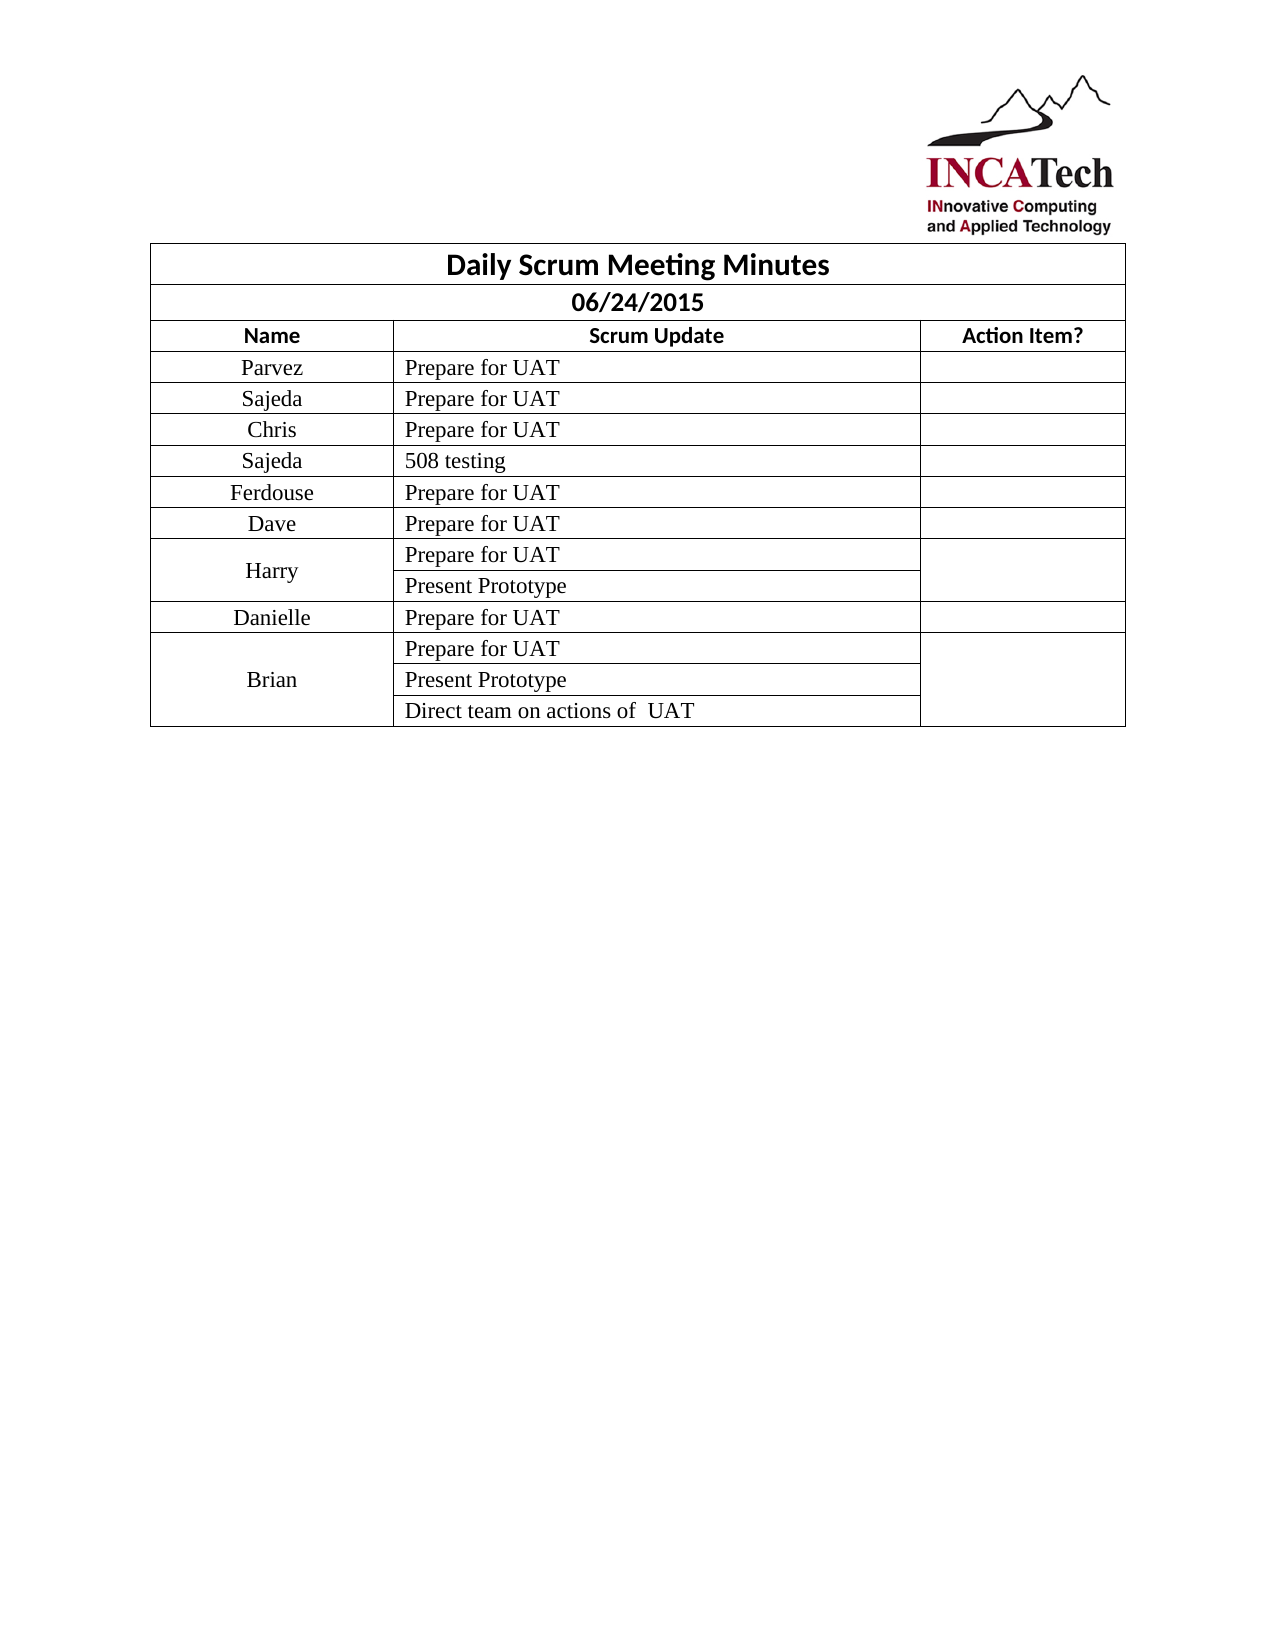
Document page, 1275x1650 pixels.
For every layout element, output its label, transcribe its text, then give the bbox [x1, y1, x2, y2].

table_header Daily Scrum Meeting Minutes [151, 244, 1125, 284]
table_cell Danielle [151, 602, 393, 632]
table_cell [921, 383, 1125, 413]
table_cell Sajeda [151, 383, 393, 413]
table_cell Scrum Update [394, 321, 920, 351]
table_cell Prepare for UAT [394, 602, 920, 632]
table_cell [921, 414, 1125, 444]
table_cell [921, 508, 1125, 538]
table_cell Ferdouse [151, 477, 393, 507]
table_cell Sajeda [151, 446, 393, 476]
table_cell [921, 446, 1125, 476]
table_cell Parvez [151, 352, 393, 382]
table_cell [921, 602, 1125, 632]
table_cell [921, 477, 1125, 507]
table_cell Prepare for UAT [394, 633, 920, 663]
table_cell Prepare for UAT [394, 477, 920, 507]
table_cell Harry [151, 539, 393, 601]
table_cell Present Prototype [394, 571, 920, 601]
table_cell Chris [151, 414, 393, 444]
table_cell Prepare for UAT [394, 539, 920, 569]
table_cell Present Prototype [394, 664, 920, 694]
table_cell Prepare for UAT [394, 383, 920, 413]
table_cell Direct team on actions of UAT [394, 696, 920, 726]
table_cell Dave [151, 508, 393, 538]
picture [912, 75, 1125, 243]
table_cell Name [151, 321, 393, 351]
table_cell Prepare for UAT [394, 414, 920, 444]
table_cell [921, 352, 1125, 382]
table_cell 06/24/2015 [151, 285, 1125, 319]
table_cell Brian [151, 633, 393, 726]
table_cell Prepare for UAT [394, 352, 920, 382]
table_cell Action Item? [921, 321, 1125, 351]
table_cell 508 testing [394, 446, 920, 476]
table_cell Prepare for UAT [394, 508, 920, 538]
table_cell [921, 633, 1125, 726]
table_cell [921, 539, 1125, 601]
